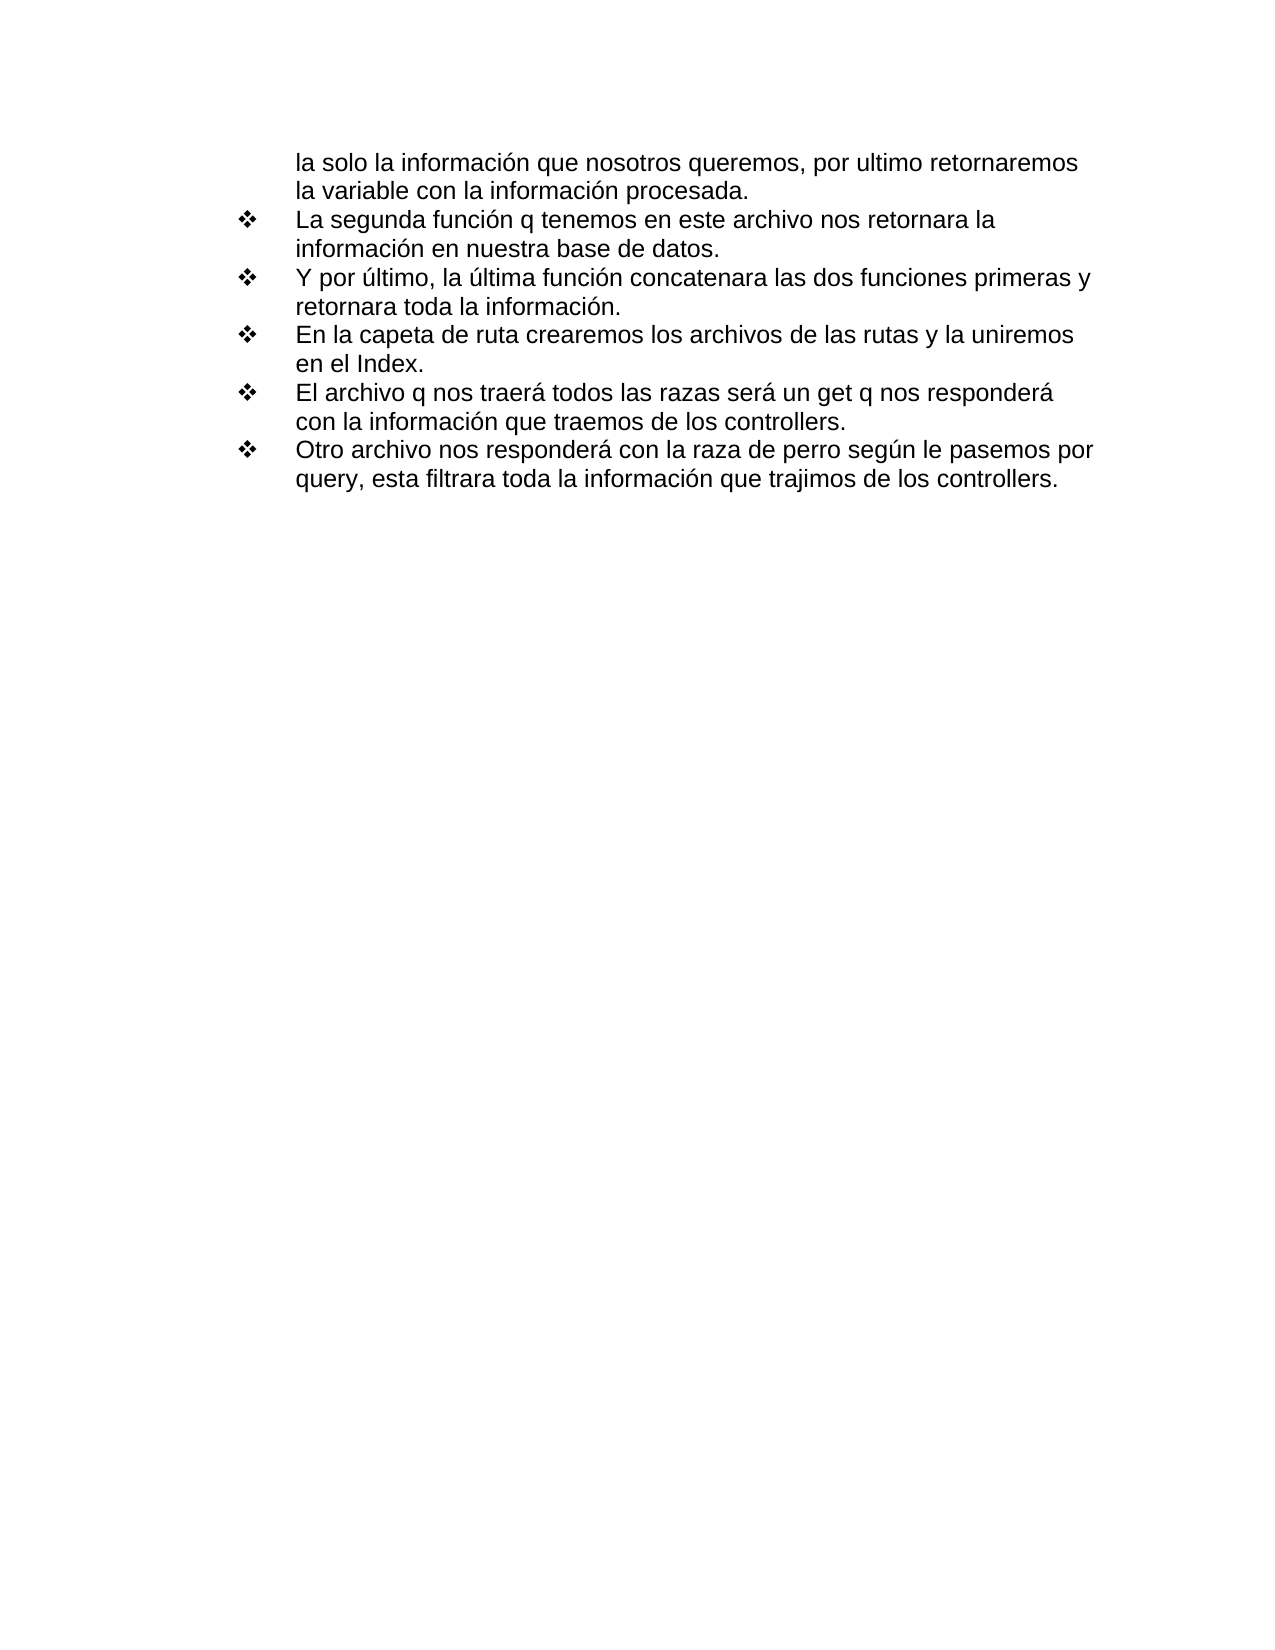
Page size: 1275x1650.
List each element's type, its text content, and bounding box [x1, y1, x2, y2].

list El archivo q nos traerá todos las razas será un get q nos responderá con la información que traemos de los controllers. [236, 378, 1098, 436]
list Y por último, la última función concatenara las dos funciones primeras y retornara toda la información. [236, 263, 1098, 320]
list La segunda función q tenemos en este archivo nos retornara la información en nuestra base de datos. [236, 205, 1098, 263]
list En la capeta de ruta crearemos los archivos de las rutas y la uniremos en el Index. [236, 320, 1098, 378]
list Otro archivo nos responderá con la raza de perro según le pasemos por query, esta filtrara toda la información que trajimos de los controllers. [236, 436, 1098, 493]
